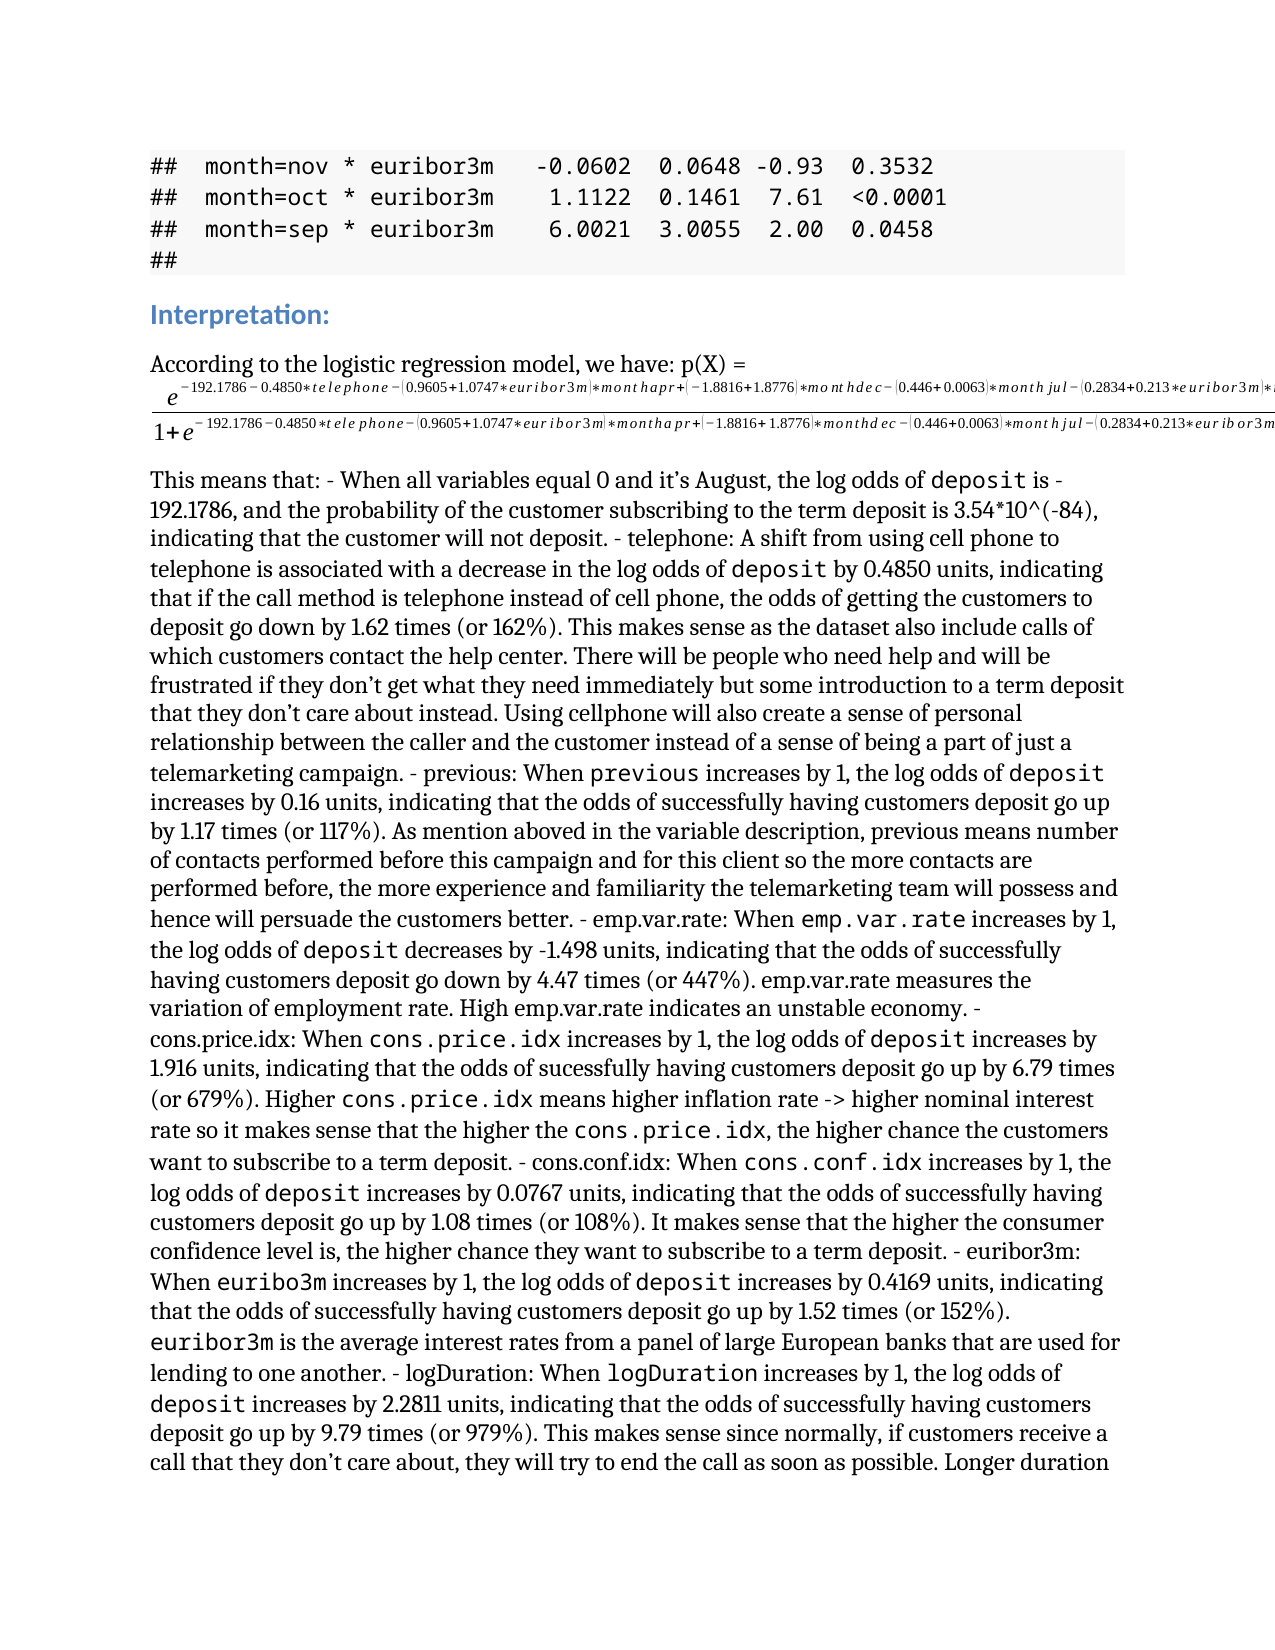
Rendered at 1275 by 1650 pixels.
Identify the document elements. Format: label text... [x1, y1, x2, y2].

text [150, 464, 1125, 1477]
text According to the logistic regression model, we have: p(X) = [150, 350, 1125, 446]
subtitle Interpretation: [150, 296, 1125, 331]
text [150, 150, 1125, 275]
